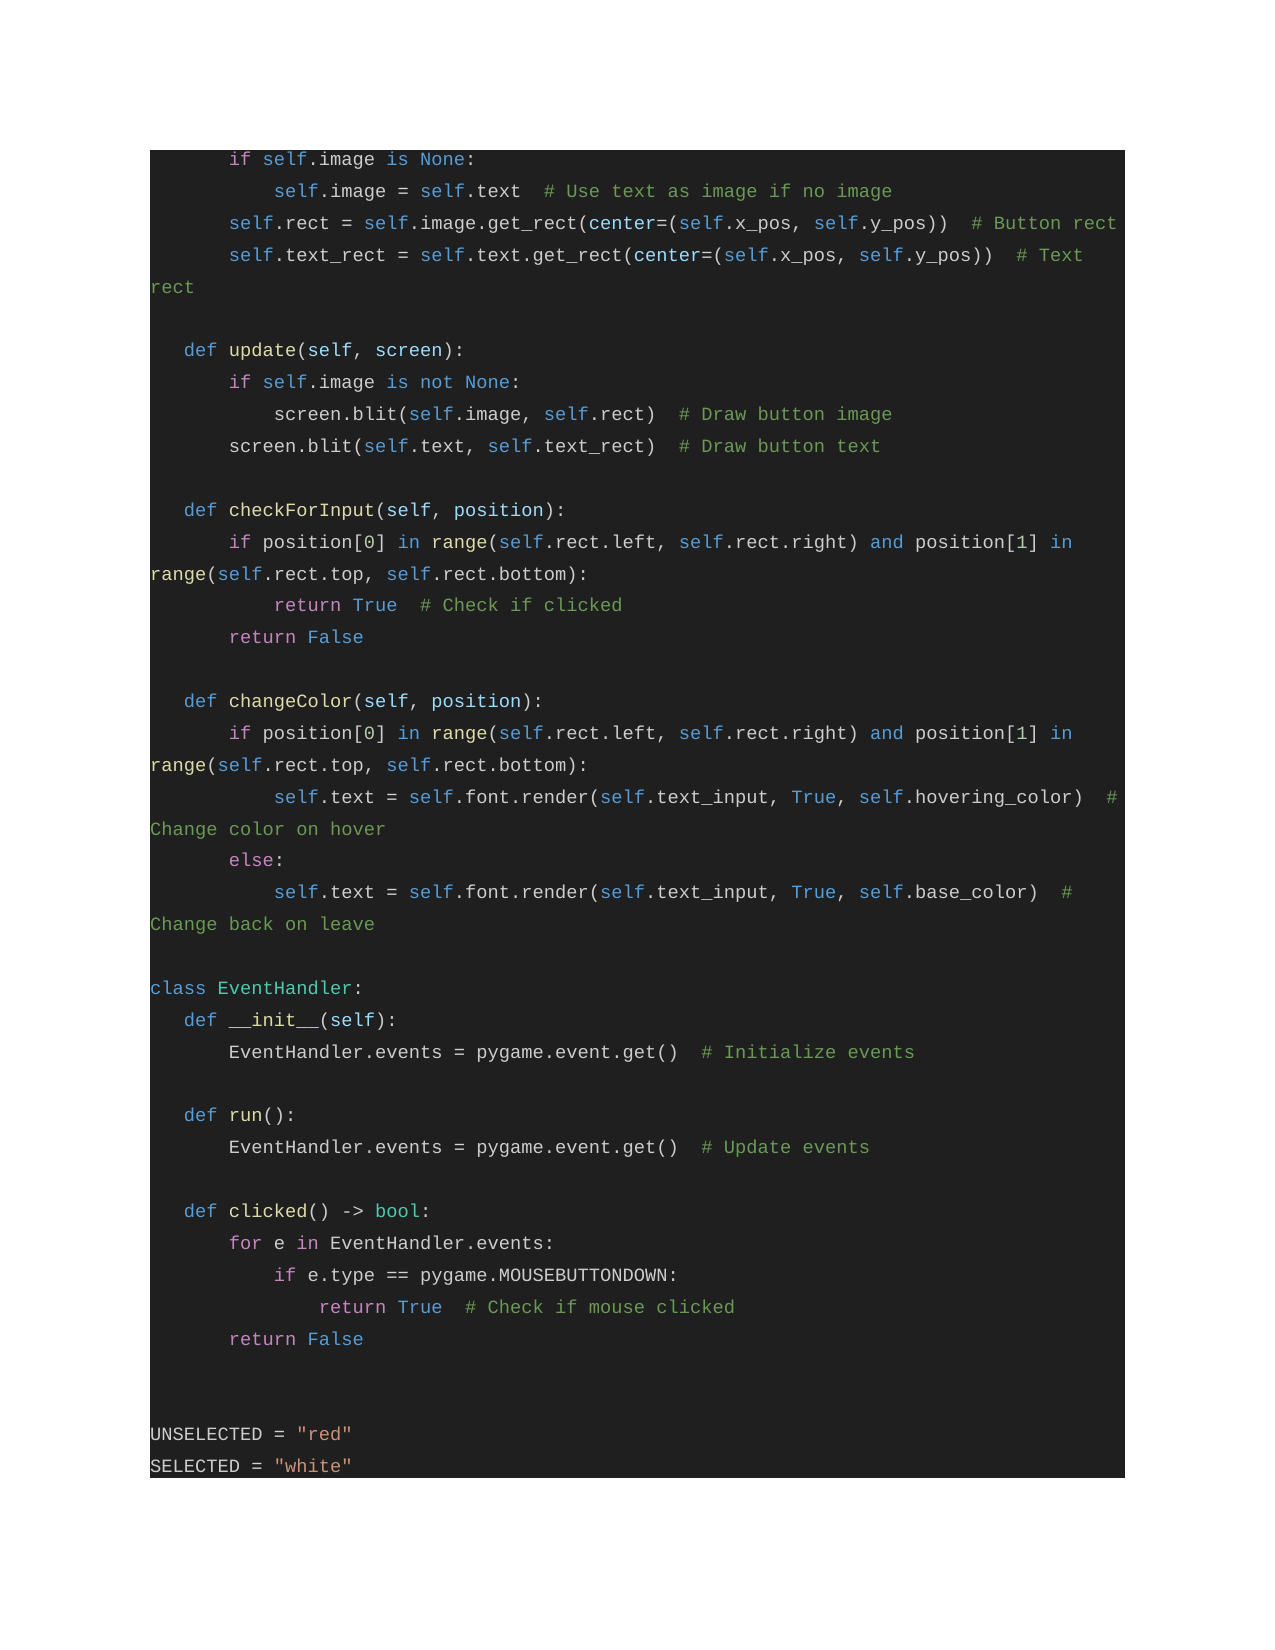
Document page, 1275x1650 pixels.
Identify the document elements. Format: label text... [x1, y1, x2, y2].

text EventHandler.events = pygame.event.get() # Initialize events [150, 1042, 1125, 1064]
text if position[0] in range(self.rect.left, self.rect.right) and position[1] in range(self.rect.top, self.rect.bottom): [150, 724, 1125, 777]
text for e in EventHandler.events: [150, 1234, 1125, 1255]
text def __init__(self): [150, 1011, 1125, 1032]
text class EventHandler: [150, 979, 1125, 1000]
text UNSELECTED = "red" [150, 1425, 1125, 1446]
text if e.type == pygame.MOUSEBUTTONDOWN: [150, 1266, 1125, 1287]
text self.image = self.text # Use text as image if no image [150, 182, 1125, 203]
text EventHandler.events = pygame.event.get() # Update events [150, 1138, 1125, 1159]
text self.text = self.font.render(self.text_input, True, self.hovering_color) # Change color on hover [150, 787, 1125, 841]
text if self.image is not None: [150, 373, 1125, 394]
text if position[0] in range(self.rect.left, self.rect.right) and position[1] in range(self.rect.top, self.rect.bottom): [150, 532, 1125, 586]
text return True # Check if clicked [150, 596, 1125, 617]
text return True # Check if mouse clicked [150, 1297, 1125, 1319]
text screen.blit(self.text, self.text_rect) # Draw button text [150, 437, 1125, 458]
text def update(self, screen): [150, 341, 1125, 362]
text def checkForInput(self, position): [150, 501, 1125, 522]
text else: [150, 851, 1125, 872]
text def changeColor(self, position): [150, 692, 1125, 713]
text self.text_rect = self.text.get_rect(center=(self.x_pos, self.y_pos)) # Text rect [150, 246, 1125, 299]
text self.text = self.font.render(self.text_input, True, self.base_color) # Change back on leave [150, 883, 1125, 936]
text SELECTED = "white" [150, 1457, 1125, 1478]
text def run(): [150, 1106, 1125, 1127]
text screen.blit(self.image, self.rect) # Draw button image [150, 405, 1125, 426]
text return False [150, 628, 1125, 649]
text def clicked() -> bool: [150, 1202, 1125, 1223]
text return False [150, 1329, 1125, 1351]
text if self.image is None: [150, 150, 1125, 171]
text self.rect = self.image.get_rect(center=(self.x_pos, self.y_pos)) # Button rect [150, 214, 1125, 235]
